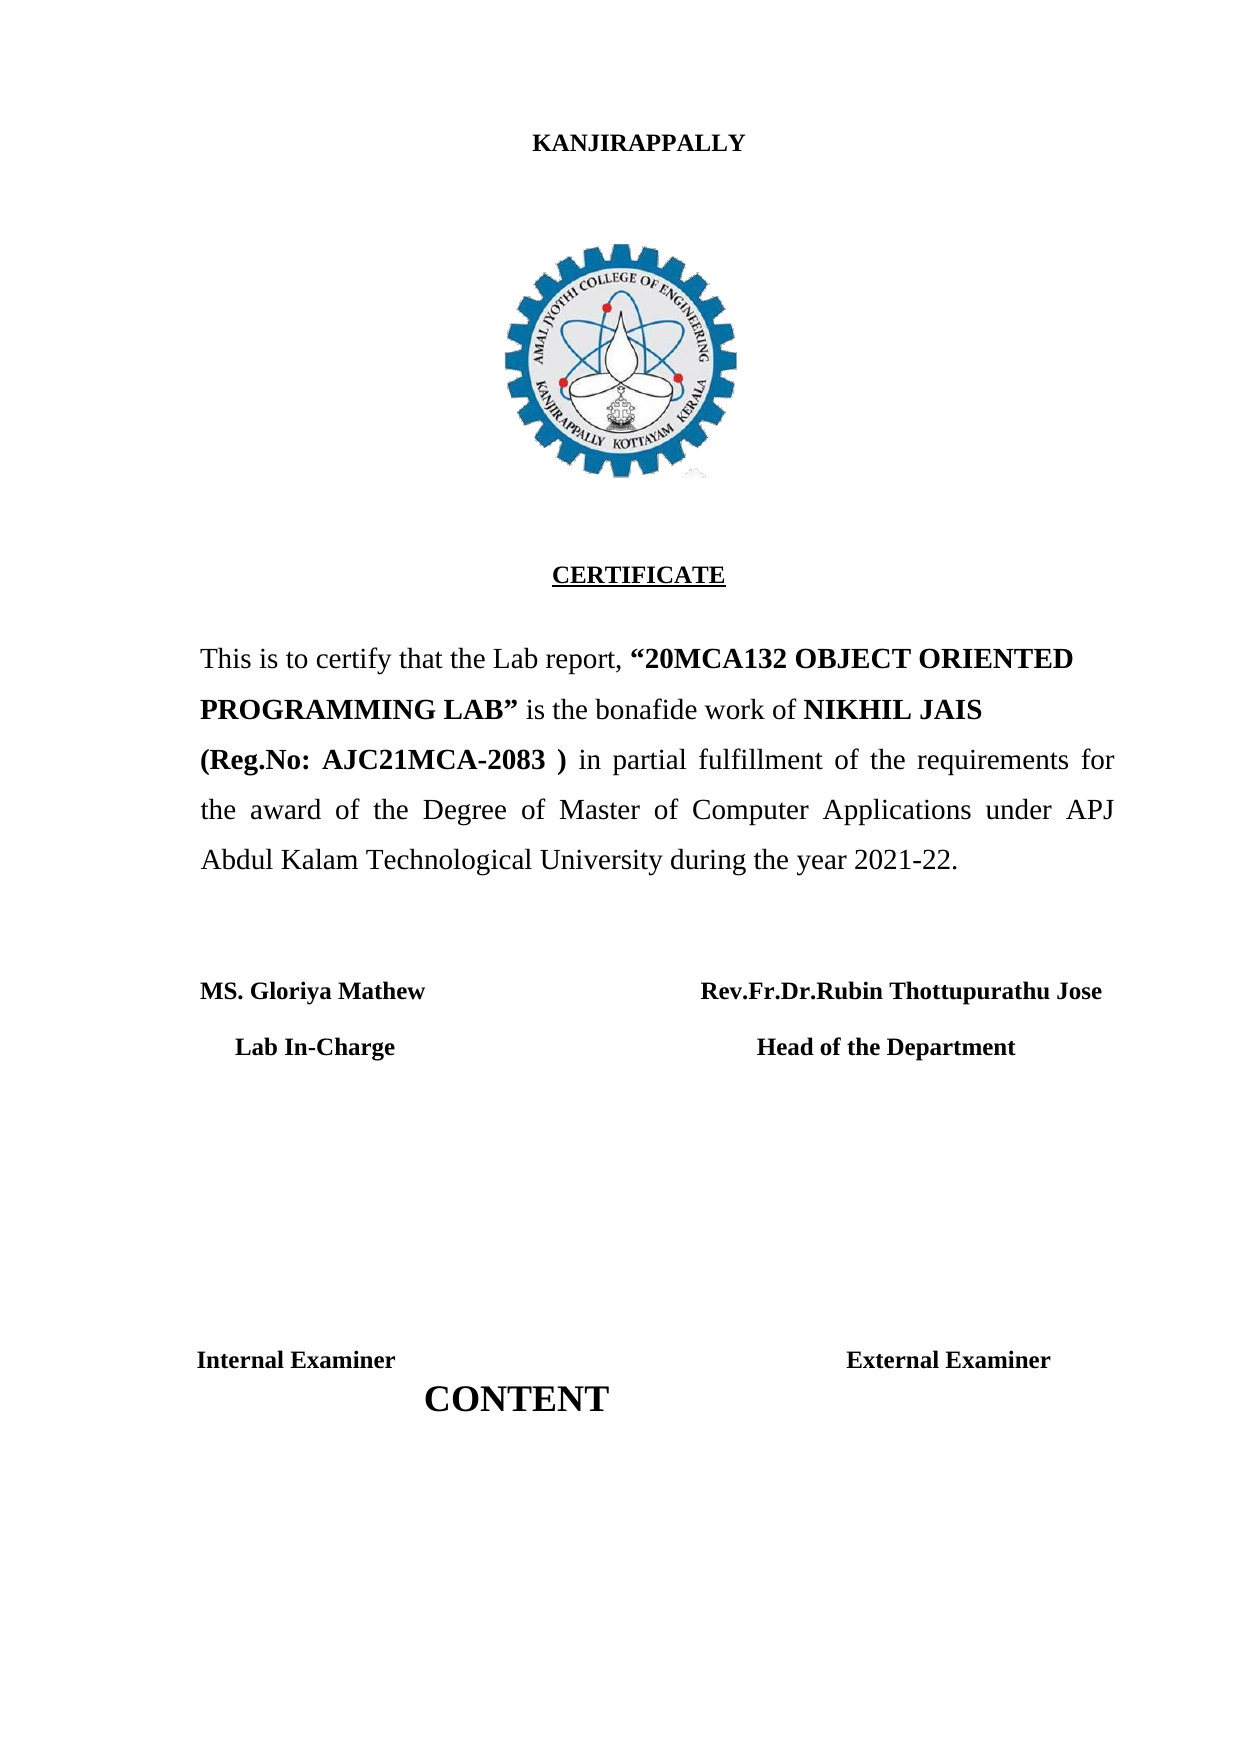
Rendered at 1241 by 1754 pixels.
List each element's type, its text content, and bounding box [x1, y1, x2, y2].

text Lab In-Charge Head of the Department [92, 1032, 1173, 1061]
text KANJIRAPPALLY [105, 128, 1173, 157]
picture [504, 244, 737, 478]
text MS. Gloriya Mathew Rev.Fr.Dr.Rubin Thottupurathu Jose [200, 976, 1173, 1005]
text This is to certify that the Lab report, “20MCA132 OBJECT ORIENTED [200, 641, 1164, 675]
text Internal Examiner External Examiner [92, 1345, 1173, 1374]
text (Reg.No: AJC21MCA-2083 ) in partial fulfillment of the requirements for the award of the Degree of Master of Computer Applications under APJ Abdul Kalam Technological University during the year 2021-22. [200, 742, 1115, 875]
subtitle PROGRAMMING LAB” is the bonafide work of NIKHIL JAIS [200, 692, 1173, 725]
text CERTIFICATE [105, 560, 1173, 589]
subtitle CONTENT [92, 1377, 609, 1420]
